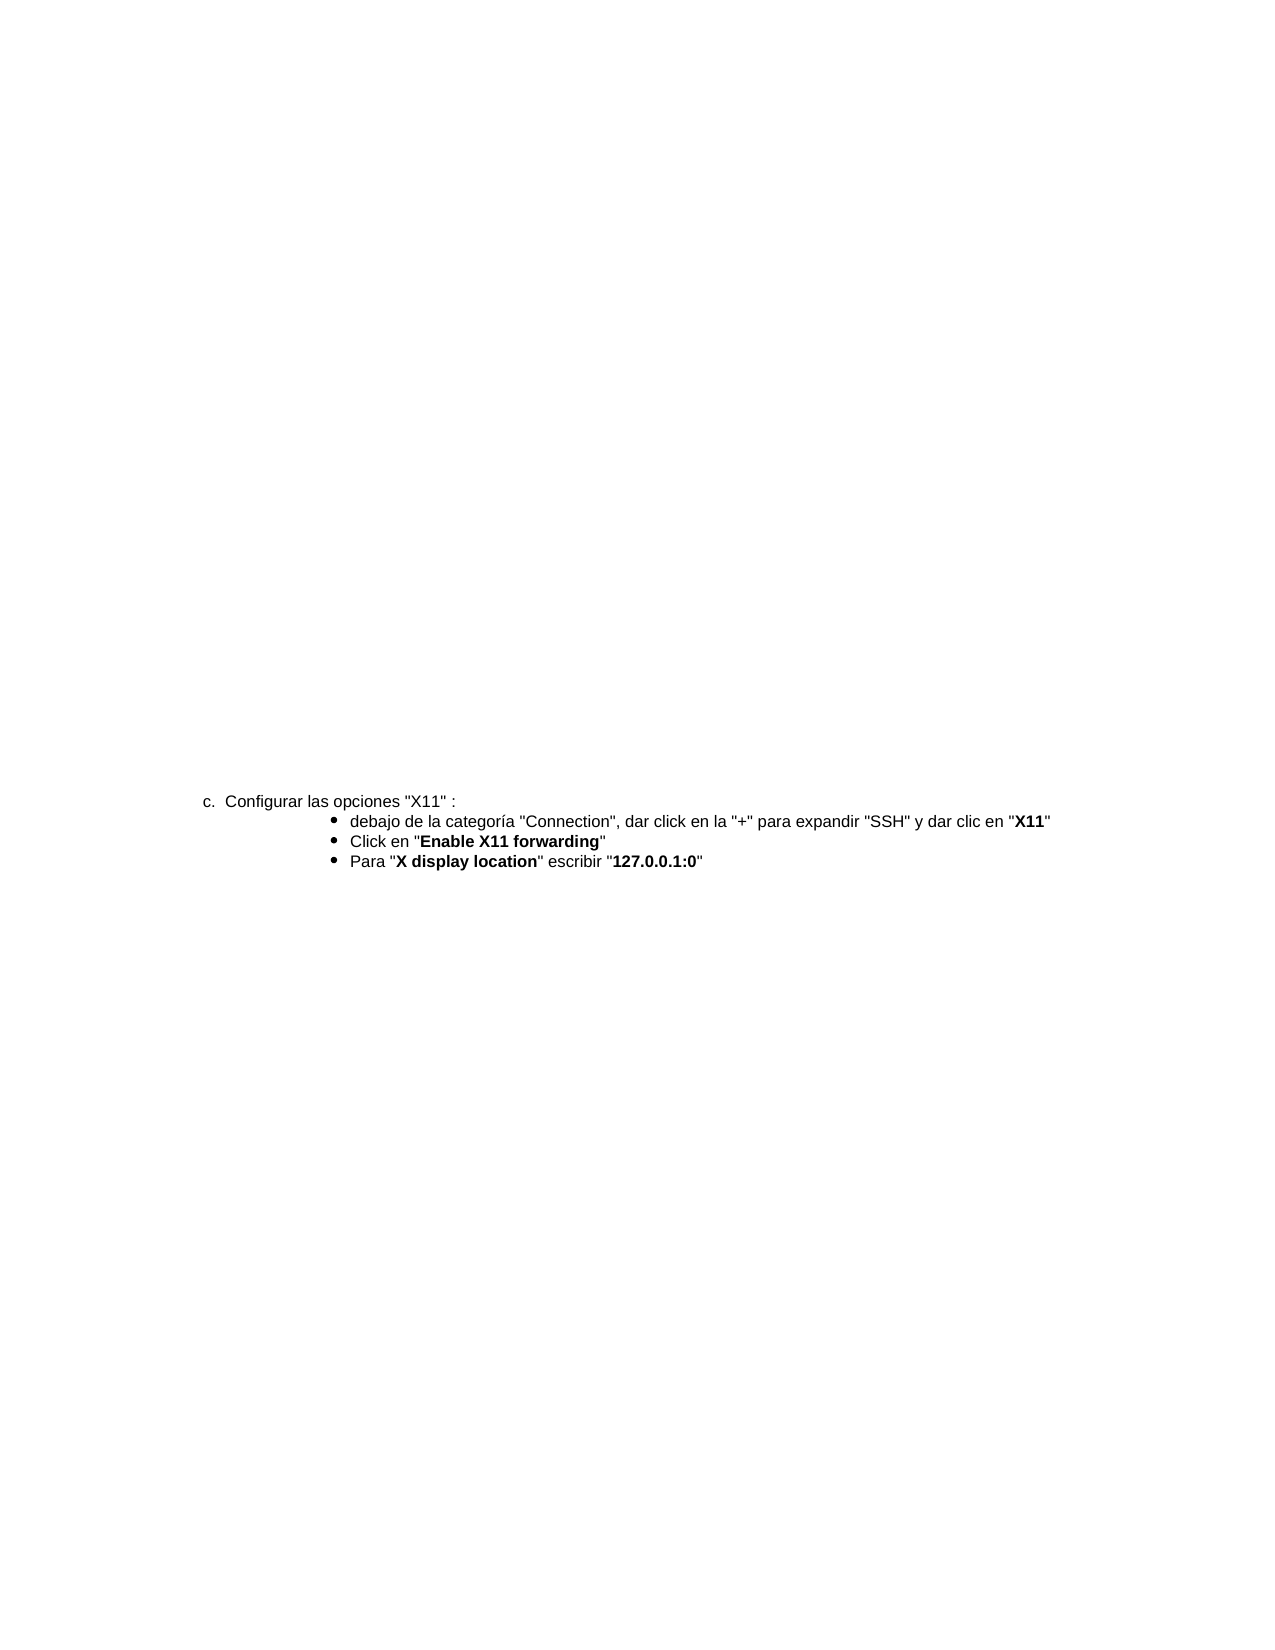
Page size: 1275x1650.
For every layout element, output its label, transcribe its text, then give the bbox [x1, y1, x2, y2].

list Configurar las opciones "X11" : [203, 792, 1177, 811]
text Para "X display location" escribir "127.0.0.1:0" [350, 852, 1177, 871]
text debajo de la categoría "Connection", dar click en la "+" para expandir "SSH" y dar clic en "X11" Click en "Enable X11 forwarding" [350, 812, 1084, 851]
